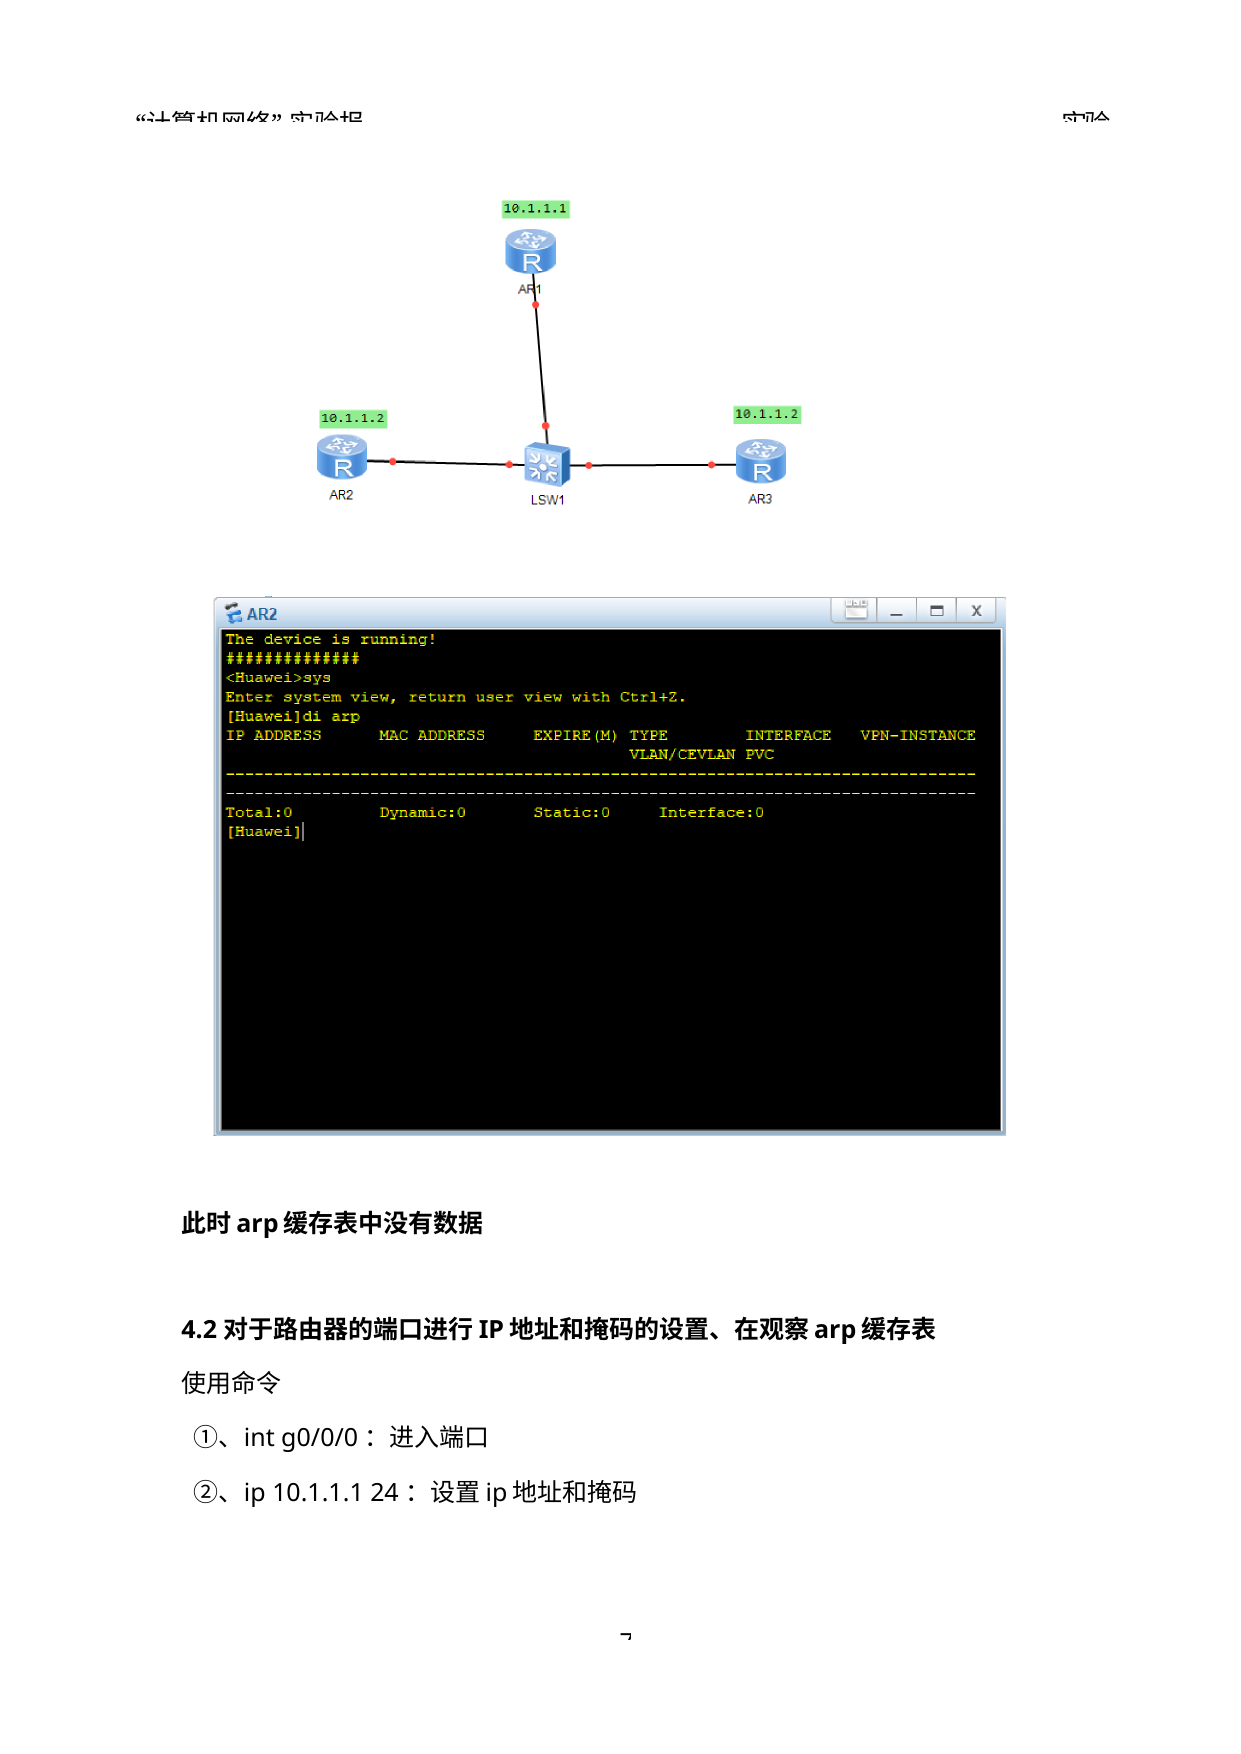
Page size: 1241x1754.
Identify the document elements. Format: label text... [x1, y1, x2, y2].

list ip 10.1.1.1 24 ：设置ip地址和掩码 [194, 1472, 1201, 1508]
picture [200, 164, 960, 580]
text 使用命令 [106, 1363, 1201, 1400]
list int g0/0/0 ：进入端口 [194, 1418, 1201, 1454]
picture [213, 596, 1007, 1136]
text 此时arp缓存表中没有数据 [106, 1204, 1201, 1240]
text 4.2 对于路由器的端口进行IP地址和掩码的设置、在观察arp缓存表 [106, 1309, 1201, 1345]
